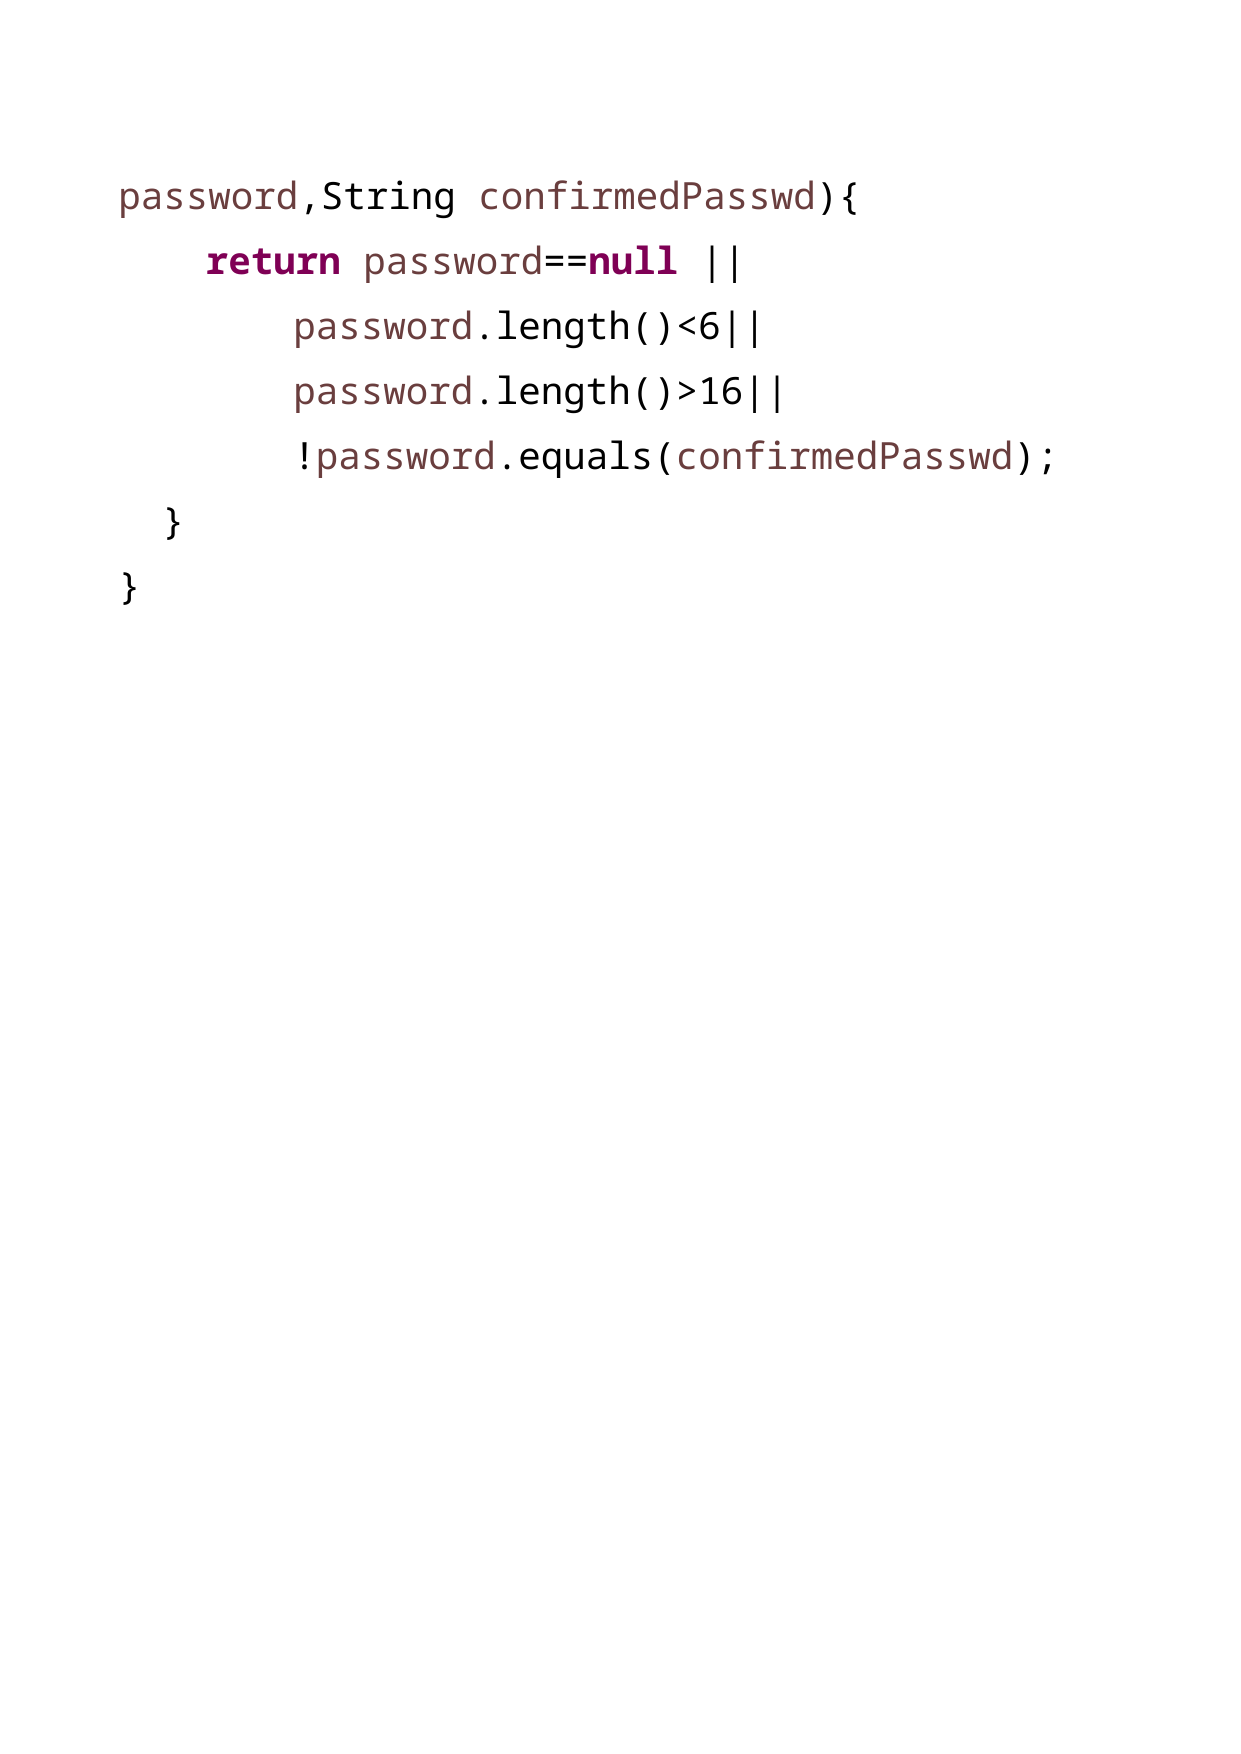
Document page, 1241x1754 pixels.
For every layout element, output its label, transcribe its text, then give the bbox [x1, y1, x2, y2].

text return password==null || [118, 227, 1093, 292]
text !password.equals(confirmedPasswd); [118, 422, 1093, 487]
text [118, 162, 1093, 227]
text password.length()<6|| [118, 292, 1093, 357]
text } [118, 487, 1093, 552]
text password.length()>16|| [118, 357, 1093, 422]
text } [118, 552, 1093, 617]
